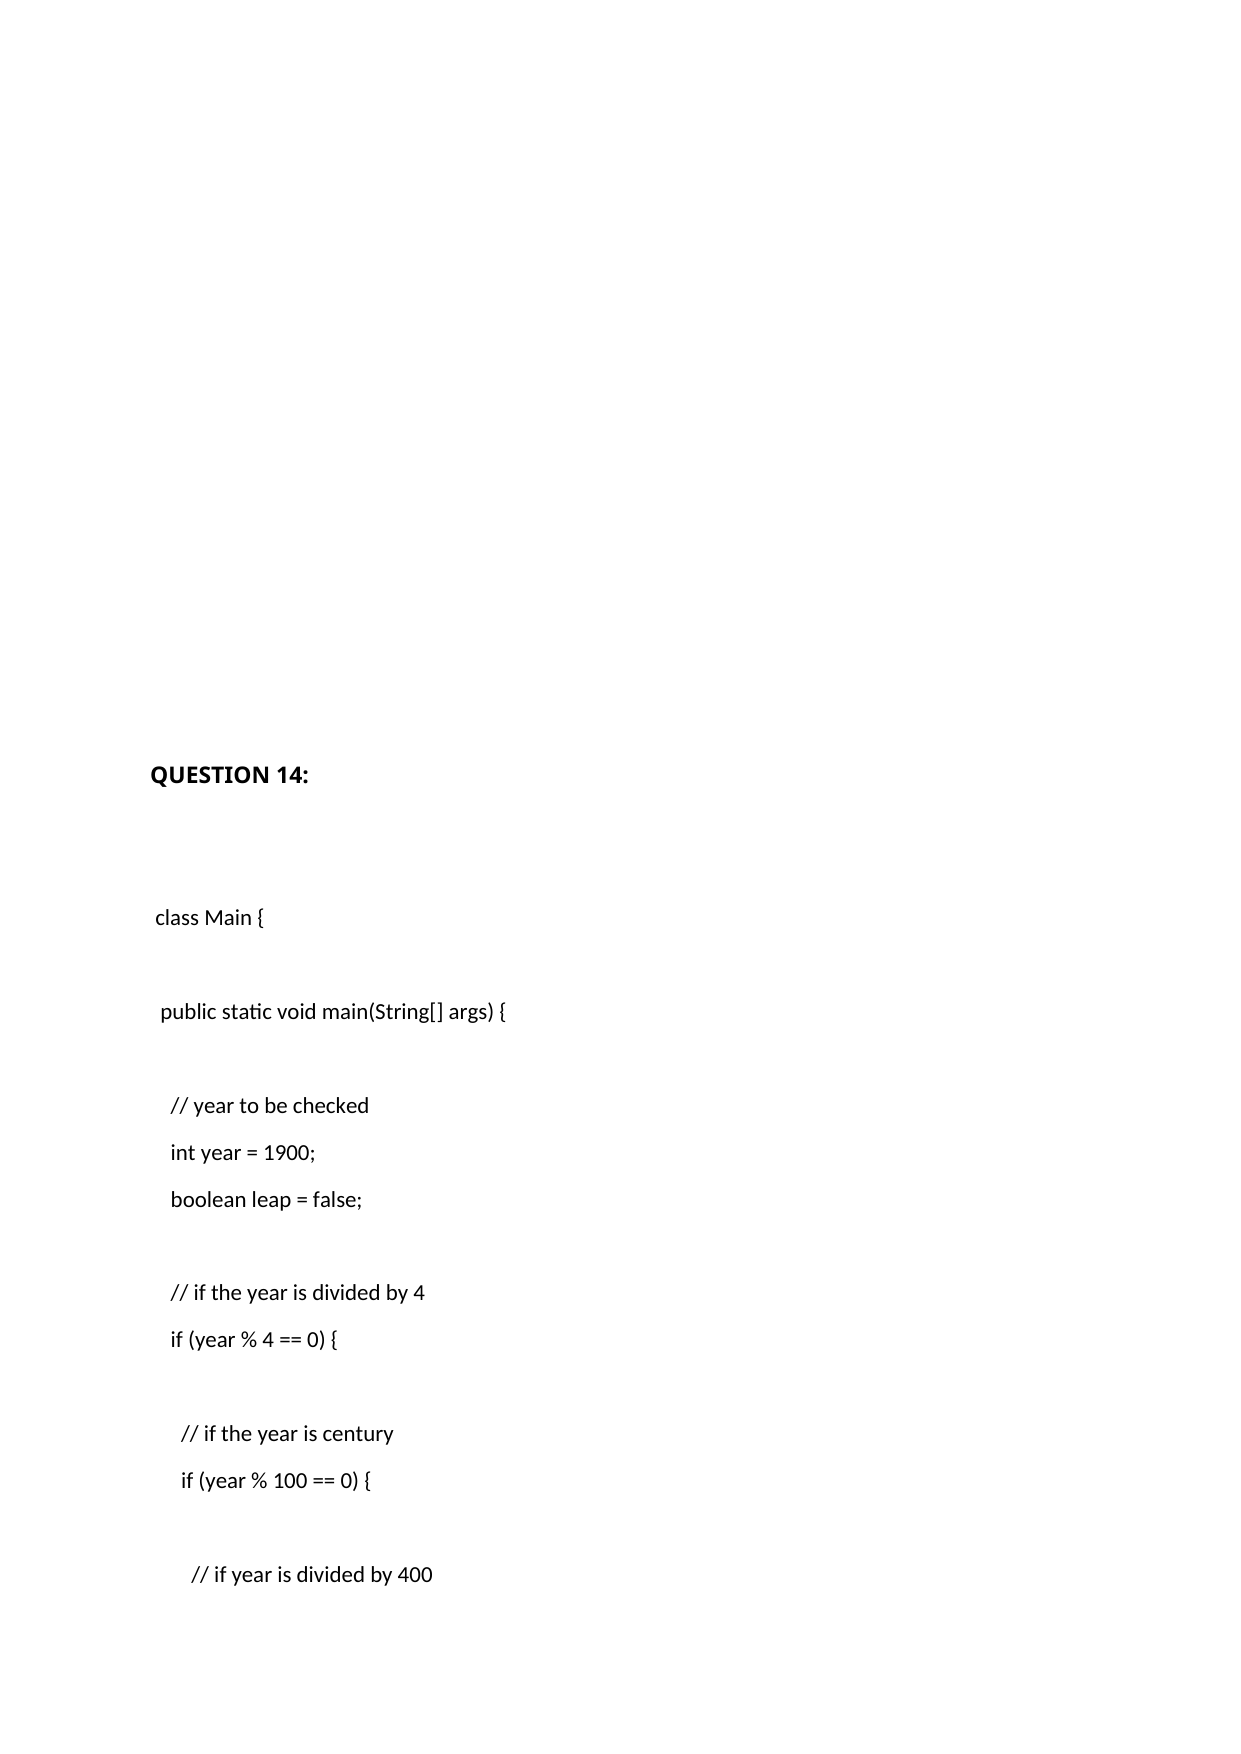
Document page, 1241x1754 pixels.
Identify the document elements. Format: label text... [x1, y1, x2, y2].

text // year to be checked [150, 1091, 1090, 1119]
text if (year % 100 == 0) { [150, 1466, 1090, 1494]
text class Main { [150, 903, 1090, 932]
text int year = 1900; [150, 1138, 1090, 1166]
text public static void main(String[] args) { [150, 997, 1090, 1025]
text // if the year is divided by 4 [150, 1278, 1090, 1307]
text QUESTION 14: [150, 759, 1090, 791]
text boolean leap = false; [150, 1185, 1090, 1213]
text // if year is divided by 400 [150, 1560, 1090, 1588]
text // if the year is century [150, 1419, 1090, 1447]
text if (year % 4 == 0) { [150, 1325, 1090, 1353]
